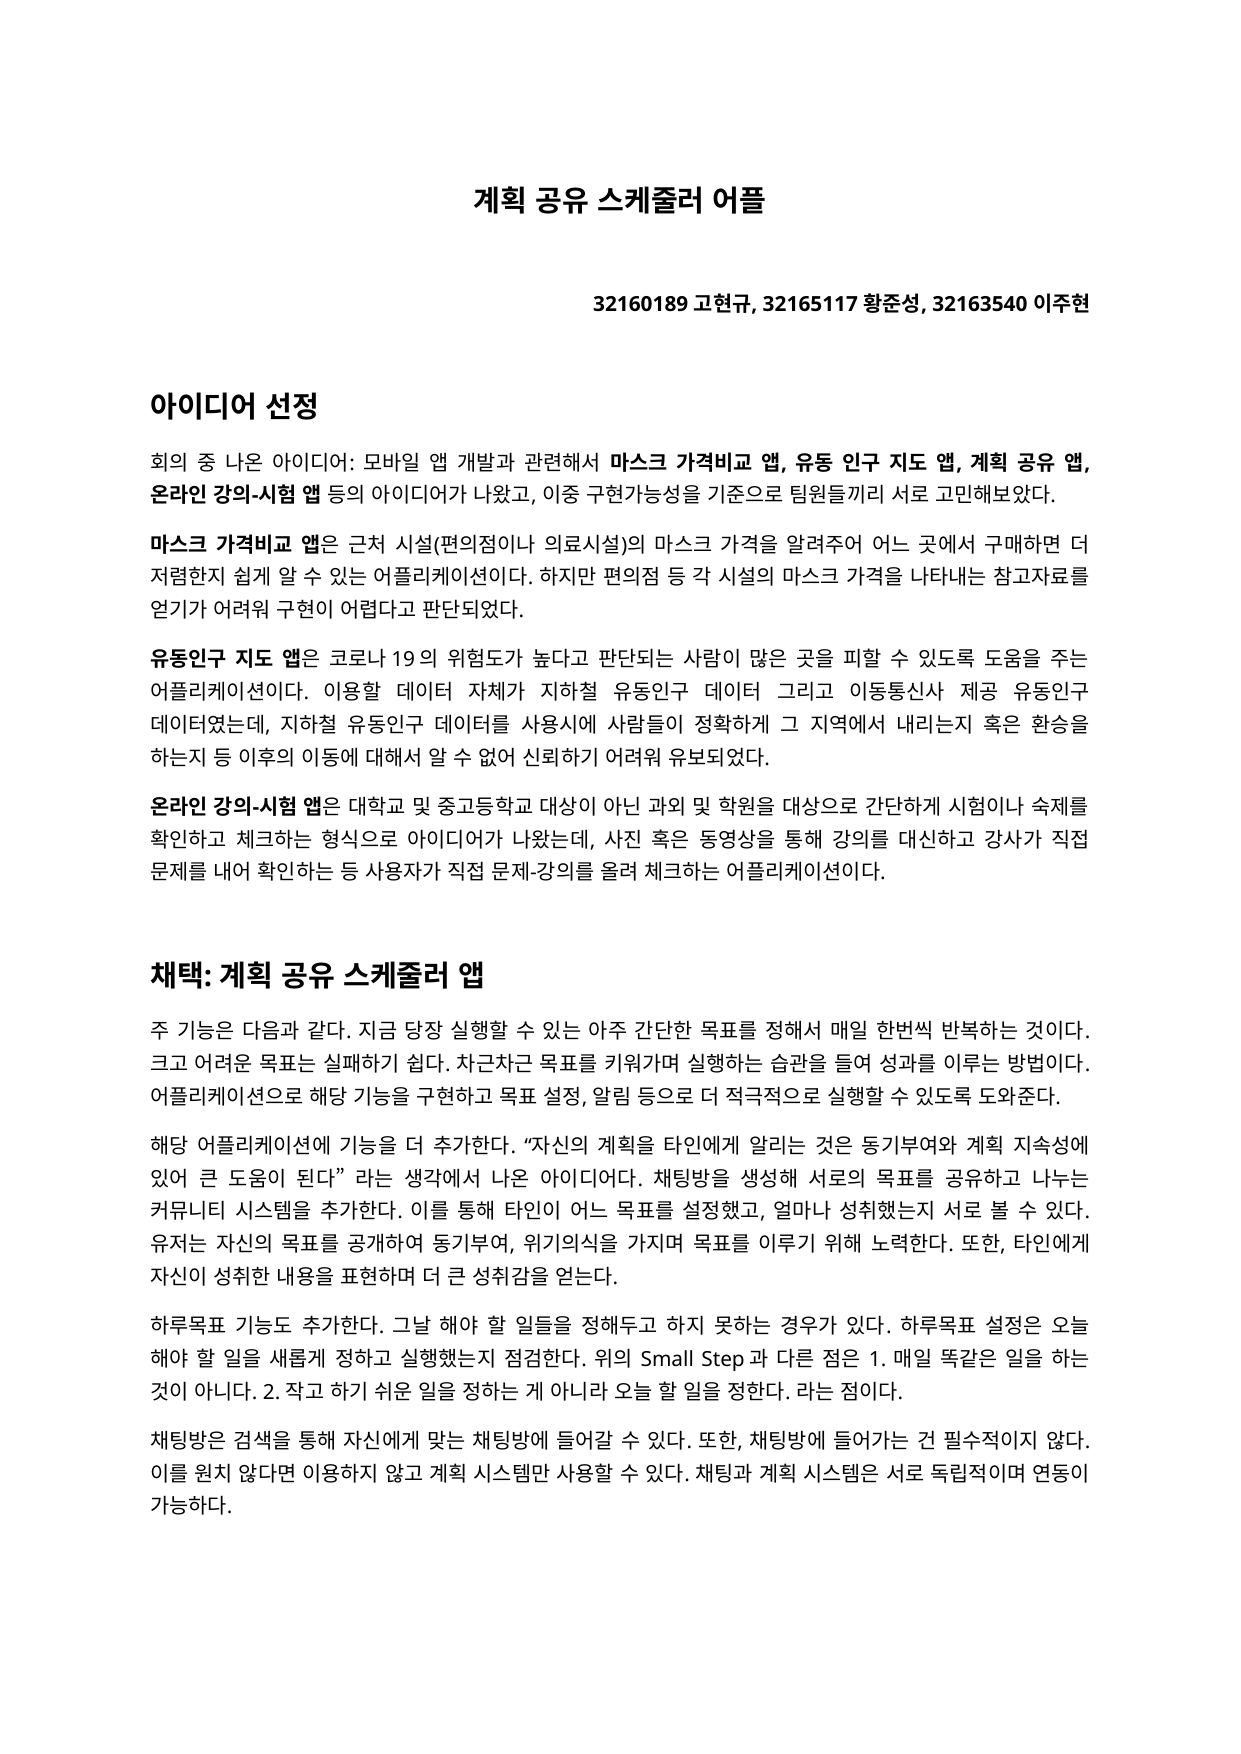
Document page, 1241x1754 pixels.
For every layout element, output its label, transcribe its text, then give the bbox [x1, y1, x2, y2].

text 유동인구 지도 앱은 코로나19의 위험도가 높다고 판단되는 사람이 많은 곳을 피할 수 있도록 도움을 주는 어플리케이션이다. 이용할 데이터 자체가 지하철 유동인구 데이터 그리고 이동통신사 제공 유동인구 데이터였는데, 지하철 유동인구 데이터를 사용시에 사람들이 정확하게 그 지역에서 내리는지 혹은 환승을 하는지 등 이후의 이동에 대해서 알 수 없어 신뢰하기 어려워 유보되었다. [150, 643, 1090, 771]
text 회의 중 나온 아이디어: 모바일 앱 개발과 관련해서 마스크 가격비교 앱, 유동 인구 지도 앱, 계획 공유 앱, 온라인 강의-시험 앱 등의 아이디어가 나왔고, 이중 구현가능성을 기준으로 팀원들끼리 서로 고민해보았다. [150, 446, 1090, 509]
text 하루목표 기능도 추가한다. 그날 해야 할 일들을 정해두고 하지 못하는 경우가 있다. 하루목표 설정은 오늘 해야 할 일을 새롭게 정하고 실행했는지 점검한다. 위의 Small Step과 다른 점은 1. 매일 똑같은 일을 하는 것이 아니다. 2. 작고 하기 쉬운 일을 정하는 게 아니라 오늘 할 일을 정한다. 라는 점이다. [150, 1309, 1090, 1405]
text 채팅방은 검색을 통해 자신에게 맞는 채팅방에 들어갈 수 있다. 또한, 채팅방에 들어가는 건 필수적이지 않다. 이를 원치 않다면 이용하지 않고 계획 시스템만 사용할 수 있다. 채팅과 계획 시스템은 서로 독립적이며 연동이 가능하다. [150, 1424, 1090, 1520]
text 32160189 고현규, 32165117 황준성, 32163540 이주현 [150, 287, 1090, 317]
text 해당 어플리케이션에 기능을 더 추가한다. “자신의 계획을 타인에게 알리는 것은 동기부여와 계획 지속성에 있어 큰 도움이 된다” 라는 생각에서 나온 아이디어다. 채팅방을 생성해 서로의 목표를 공유하고 나누는 커뮤니티 시스템을 추가한다. 이를 통해 타인이 어느 목표를 설정했고, 얼마나 성취했는지 서로 볼 수 있다. 유저는 자신의 목표를 공개하여 동기부여, 위기의식을 가지며 목표를 이루기 위해 노력한다. 또한, 타인에게 자신이 성취한 내용을 표현하며 더 큰 성취감을 얻는다. [150, 1129, 1090, 1291]
text 계획 공유 스케줄러 어플 [150, 177, 1090, 219]
text 채택: 계획 공유 스케줄러 앱 [150, 952, 1090, 994]
text 온라인 강의-시험 앱은 대학교 및 중고등학교 대상이 아닌 과외 및 학원을 대상으로 간단하게 시험이나 숙제를 확인하고 체크하는 형식으로 아이디어가 나왔는데, 사진 혹은 동영상을 통해 강의를 대신하고 강사가 직접 문제를 내어 확인하는 등 사용자가 직접 문제-강의를 올려 체크하는 어플리케이션이다. [150, 790, 1090, 886]
text 주 기능은 다음과 같다. 지금 당장 실행할 수 있는 아주 간단한 목표를 정해서 매일 한번씩 반복하는 것이다. 크고 어려운 목표는 실패하기 쉽다. 차근차근 목표를 키워가며 실행하는 습관을 들여 성과를 이루는 방법이다. 어플리케이션으로 해당 기능을 구현하고 목표 설정, 알림 등으로 더 적극적으로 실행할 수 있도록 도와준다. [150, 1014, 1090, 1110]
text 아이디어 선정 [150, 383, 1090, 426]
text 마스크 가격비교 앱은 근처 시설(편의점이나 의료시설)의 마스크 가격을 알려주어 어느 곳에서 구매하면 더 저렴한지 쉽게 알 수 있는 어플리케이션이다. 하지만 편의점 등 각 시설의 마스크 가격을 나타내는 참고자료를 얻기가 어려워 구현이 어렵다고 판단되었다. [150, 528, 1090, 623]
